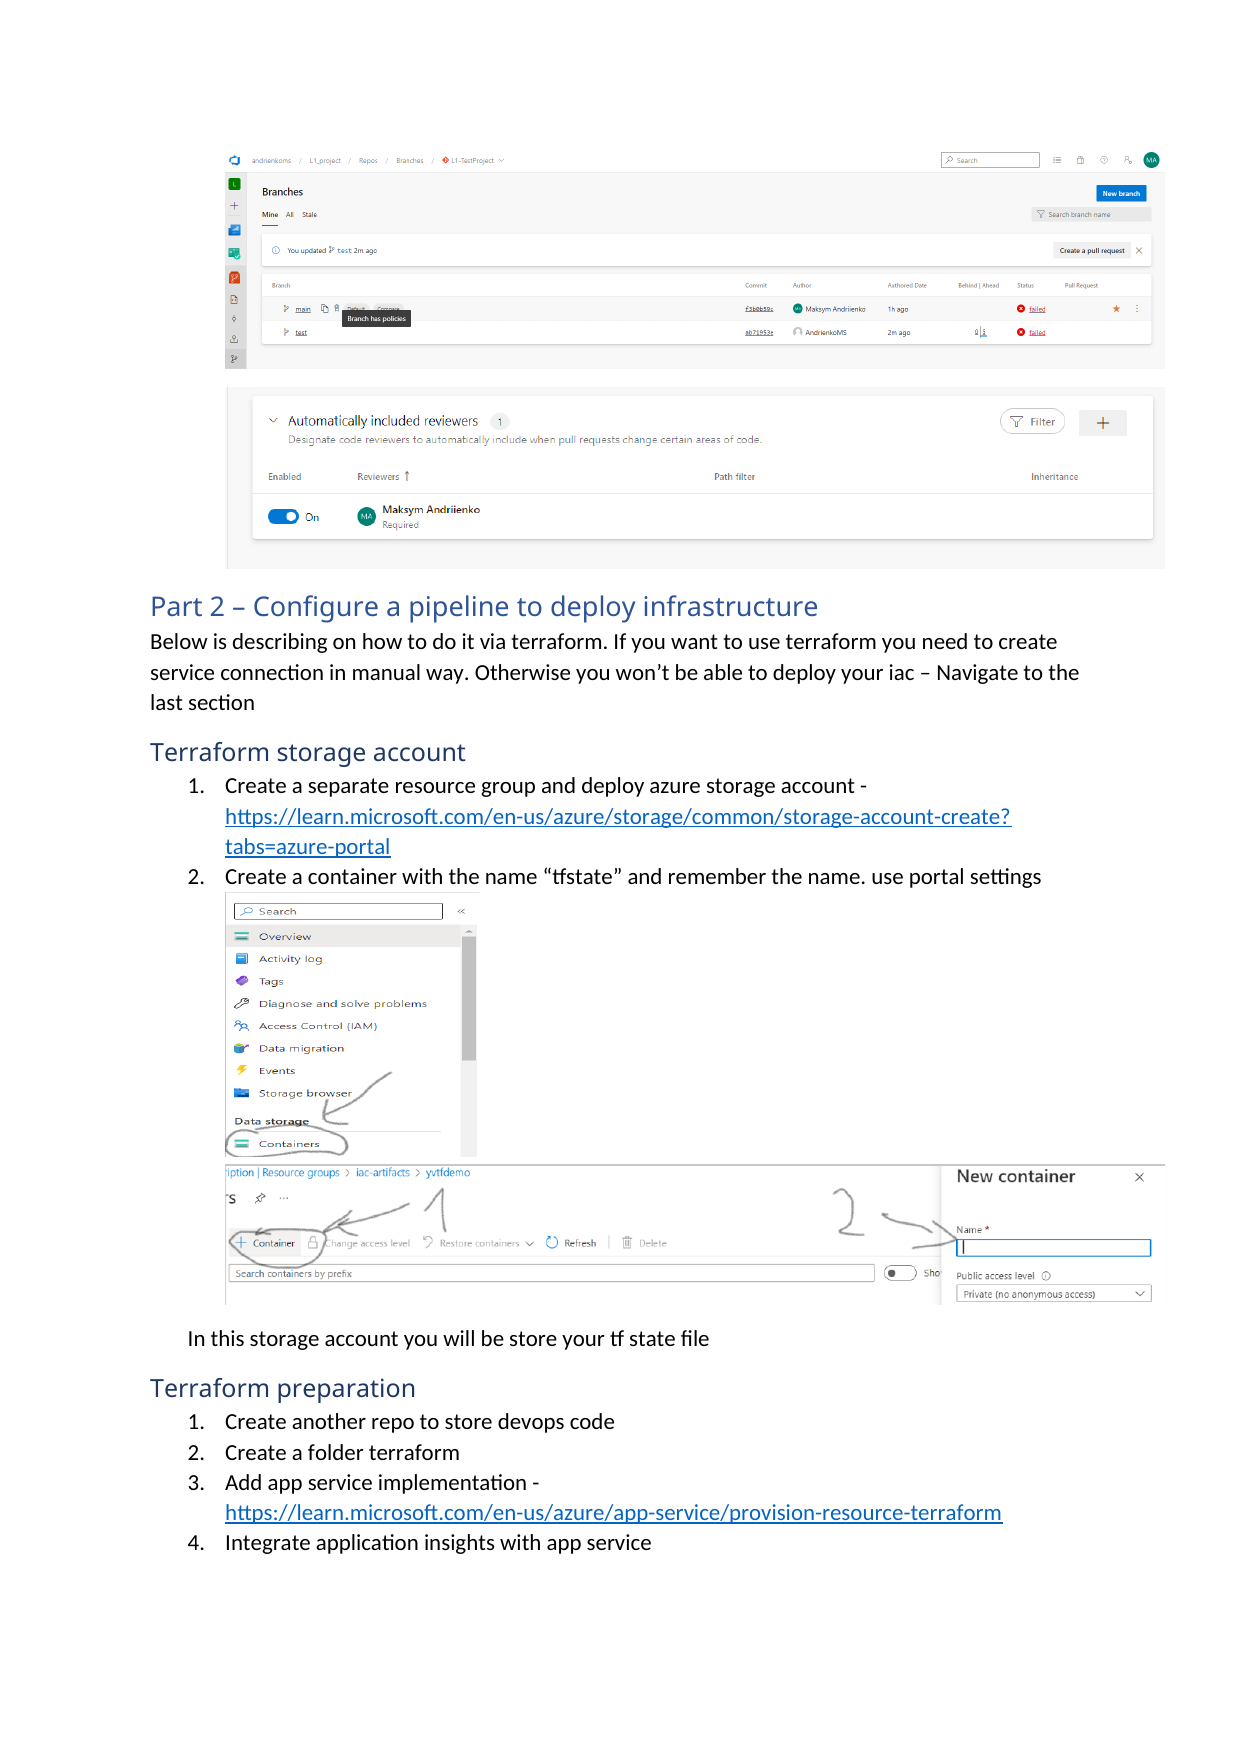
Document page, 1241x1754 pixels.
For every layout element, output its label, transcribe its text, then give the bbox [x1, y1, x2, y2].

list Create a folder terraform [187, 1438, 1090, 1466]
picture [225, 1164, 1166, 1305]
picture [225, 387, 1166, 569]
list Integrate application insights with app service [187, 1528, 1090, 1556]
subtitle Terraform preparation [150, 1371, 1090, 1405]
text Below is describing on how to do it via terraform. If you want to use terraform you need to create service connection in manual way. Otherwise you won’t be able to deploy your iac – Navigate to the last section [150, 627, 1090, 716]
subtitle Part 2 – Configure a pipeline to deploy infrastructure [150, 588, 1090, 624]
list Create another repo to store devops code [187, 1407, 1090, 1435]
list Add app service implementation - https://learn.microsoft.com/en-us/azure/app-service/provision-resource-terraform [187, 1468, 1090, 1526]
subtitle Terraform storage account [150, 735, 1090, 769]
list Create a separate resource group and deploy azure storage account - https://learn.microsoft.com/en-us/azure/storage/common/storage-account-create?tabs=azure-portal [187, 772, 1090, 860]
picture [225, 150, 1166, 369]
text In this storage account you will be store your tf state file [187, 1324, 1090, 1352]
picture [225, 892, 479, 1157]
